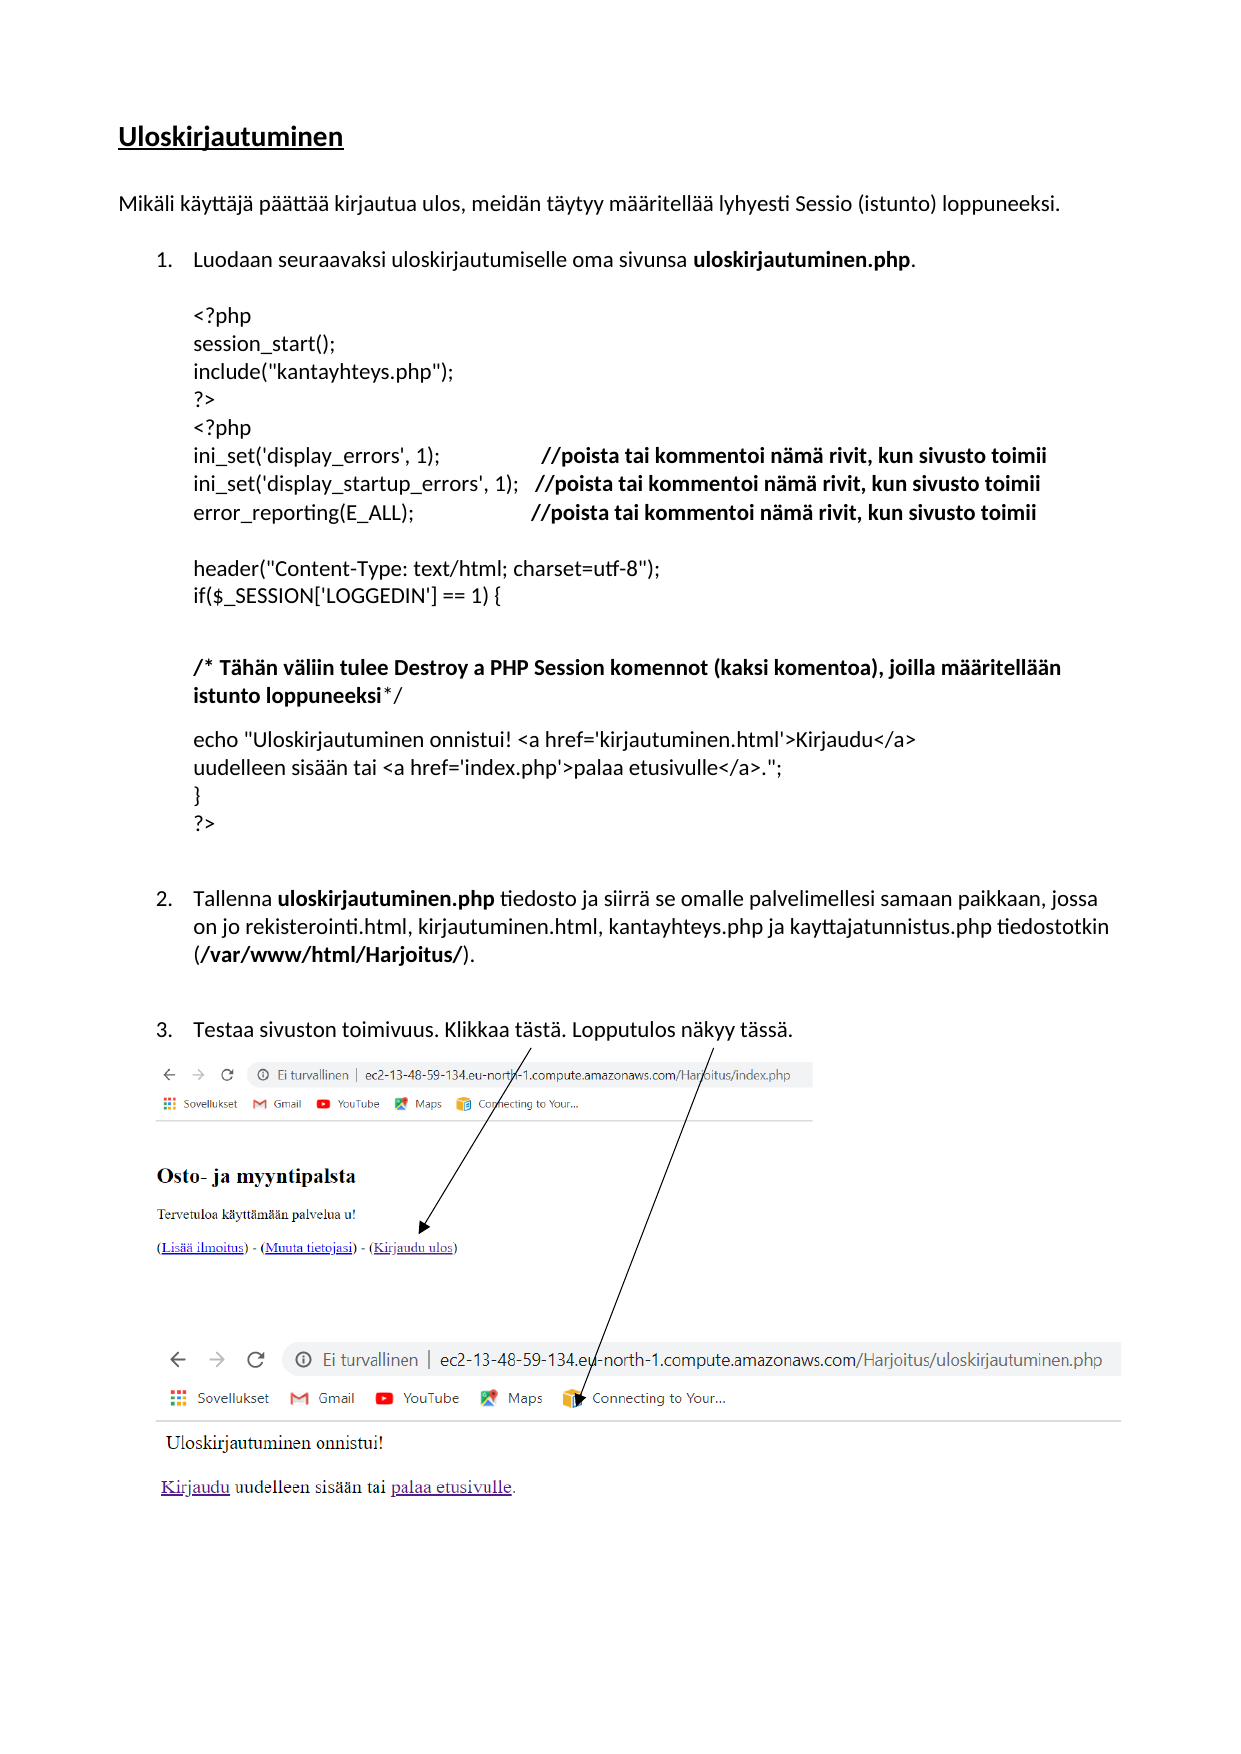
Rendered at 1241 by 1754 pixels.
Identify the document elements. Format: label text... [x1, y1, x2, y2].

text Uloskirjautuminen [118, 118, 1122, 154]
text include("kantayhteys.php"); [193, 357, 1122, 386]
text uudelleen sisään tai <a href='index.php'>palaa etusivulle</a>."; [193, 753, 1122, 781]
picture [155, 1340, 1122, 1571]
list Tallenna uloskirjautuminen.php tiedosto ja siirrä se omalle palvelimellesi samaan paikkaan, jossa on jo rekisterointi.html, kirjautuminen.html, kantayhteys.php ja kayttajatunnistus.php tiedostotkin [156, 884, 1122, 940]
text ini_set('display_errors', 1); //poista tai kommentoi nämä rivit, kun sivusto toimii [193, 442, 1122, 469]
subtitle /* Tähän väliin tulee Destroy a PHP Session komennot (kaksi komentoa), joilla määritellään istunto loppuneeksi*/ [193, 653, 1122, 709]
list Testaa sivuston toimivuus. Klikkaa tästä. Lopputulos näkyy tässä. [156, 1015, 1122, 1043]
text ?> [193, 386, 1122, 413]
text ?> [193, 809, 1122, 837]
text echo "Uloskirjautuminen onnistui! <a href='kirjautuminen.html'>Kirjaudu</a> [193, 725, 1122, 753]
text Mikäli käyttäjä päättää kirjautua ulos, meidän täytyy määritellää lyhyesti Sessio (istunto) loppuneeksi. [118, 189, 1122, 217]
list Luodaan seuraavaksi uloskirjautumiselle oma sivunsa uloskirjautuminen.php. [156, 245, 1122, 273]
text <?php [193, 301, 1122, 329]
picture [610, 1061, 813, 1322]
text <?php [193, 413, 1122, 442]
text } [193, 781, 1122, 809]
picture [155, 1061, 707, 1322]
text ini_set('display_startup_errors', 1); //poista tai kommentoi nämä rivit, kun sivusto toimii [193, 469, 1122, 498]
text error_reporting(E_ALL); //poista tai kommentoi nämä rivit, kun sivusto toimii [193, 498, 1122, 526]
text header("Content-Type: text/html; charset=utf-8"); [193, 554, 1122, 582]
text session_start(); [193, 329, 1122, 357]
text (/var/www/html/Harjoitus/). [156, 940, 1122, 968]
text if($_SESSION['LOGGEDIN'] == 1) { [193, 582, 1122, 610]
